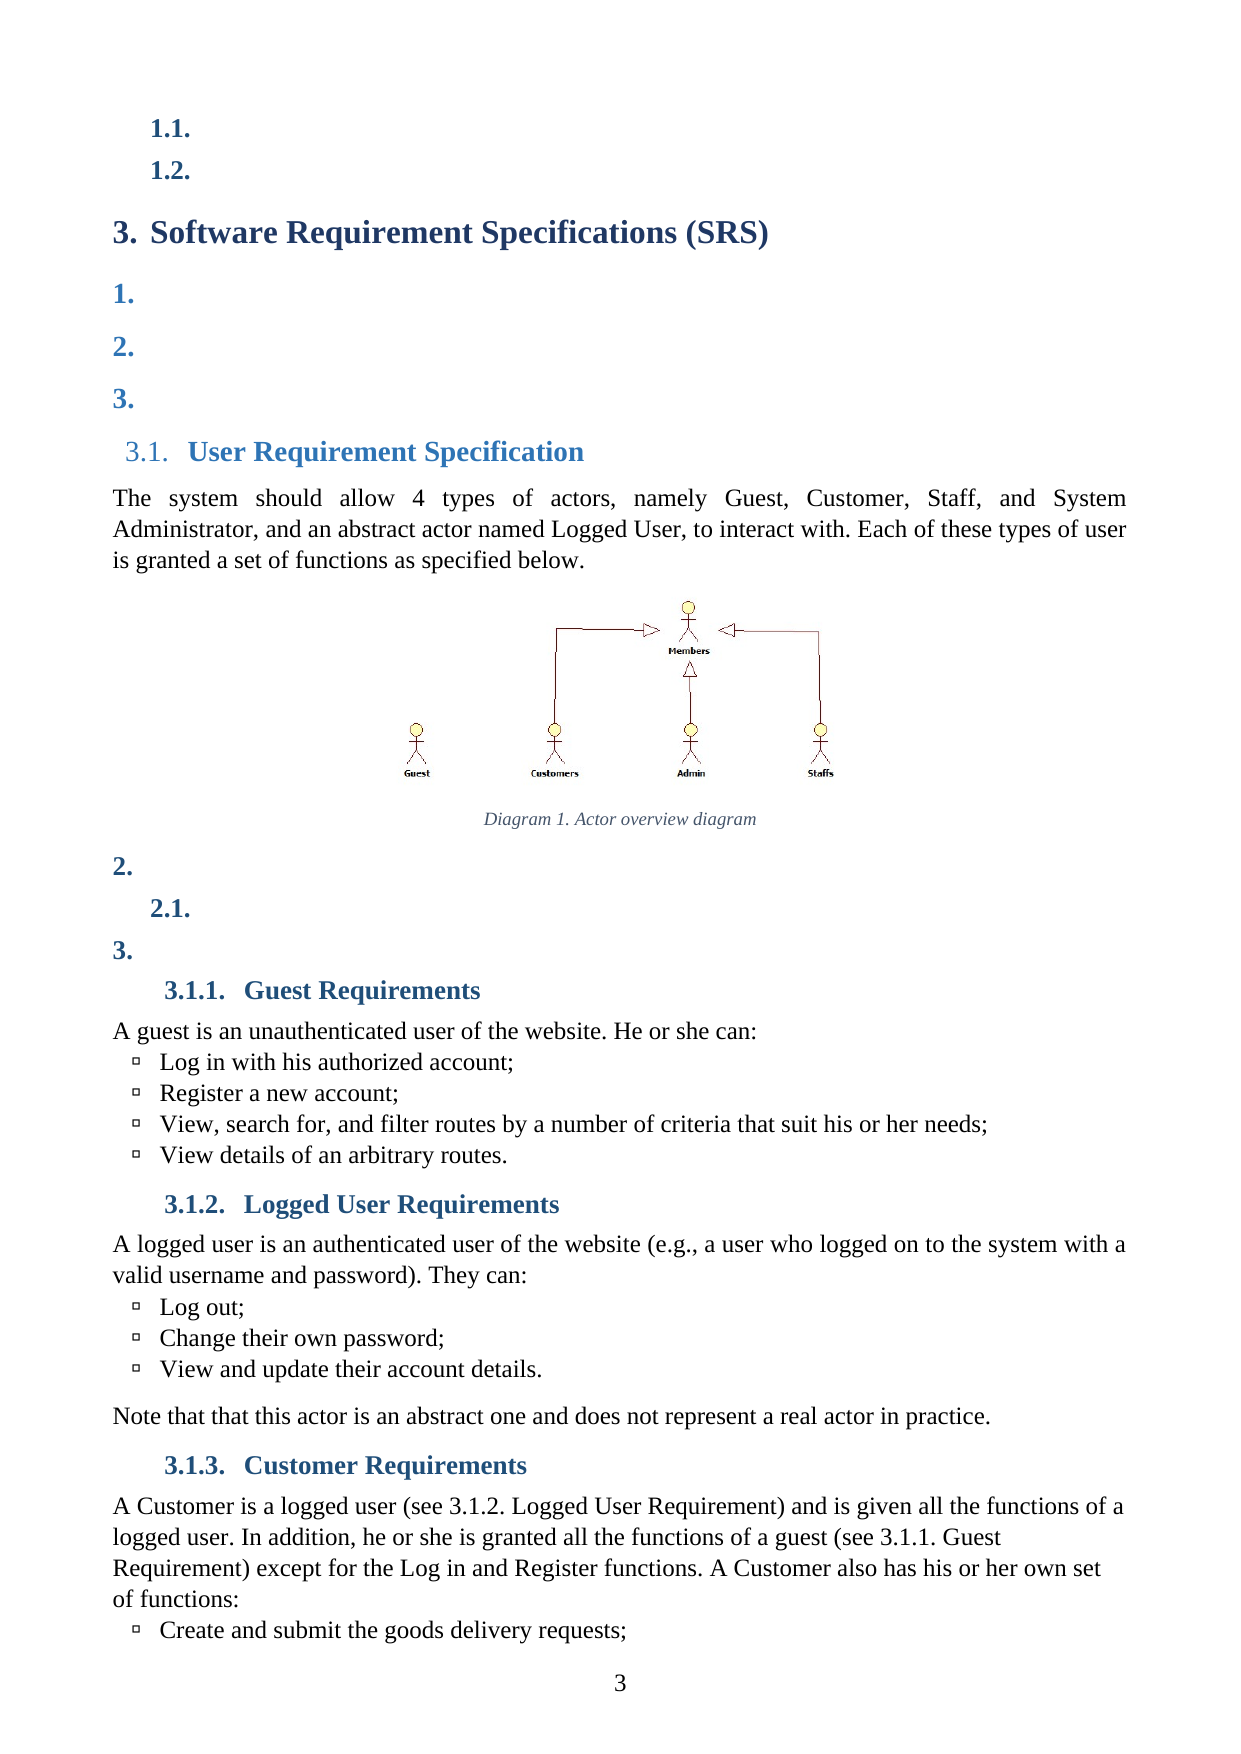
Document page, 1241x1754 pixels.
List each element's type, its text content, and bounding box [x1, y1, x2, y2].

list View, search for, and filter routes by a number of criteria that suit his or her needs; [141, 1109, 1128, 1138]
picture [371, 584, 869, 798]
text Note that that this actor is an abstract one and does not represent a real actor in practice. [112, 1401, 1128, 1430]
list View details of an arbitrary routes. [141, 1140, 1128, 1169]
list A logged user is an authenticated user of the website (e.g., a user who logged on to the system with a valid username and password). They can: [112, 1229, 1128, 1289]
subtitle Customer Requirements [225, 1449, 1128, 1480]
list A Customer is a logged user (see 3.1.2. Logged User Requirement) and is given all the functions of a logged user. In addition, he or she is granted all the functions of a guest (see 3.1.1. Guest Requirement) except for the Log in and Register functions. A Customer also has his or her own set of functions: [112, 1491, 1128, 1613]
list Register a new account; [141, 1078, 1128, 1107]
subtitle Guest Requirements [225, 974, 1128, 1005]
list Log out; [141, 1292, 1128, 1320]
text The system should allow 4 types of actors, namely Guest, Customer, Staff, and System Administrator, and an abstract actor named Logged User, to interact with. Each of these types of user is granted a set of functions as specified below. [112, 483, 1128, 574]
list A guest is an unauthenticated user of the website. He or she can: [112, 1016, 1128, 1044]
list View and update their account details. [141, 1354, 1128, 1382]
list Create and submit the goods delivery requests; [141, 1615, 1128, 1644]
subtitle User Requirement Specification [169, 434, 1128, 468]
subtitle Logged User Requirements [225, 1188, 1128, 1219]
list Log in with his authorized account; [141, 1047, 1128, 1076]
subtitle Software Requirement Specifications (SRS) [112, 212, 1128, 251]
list Change their own password; [141, 1323, 1128, 1351]
